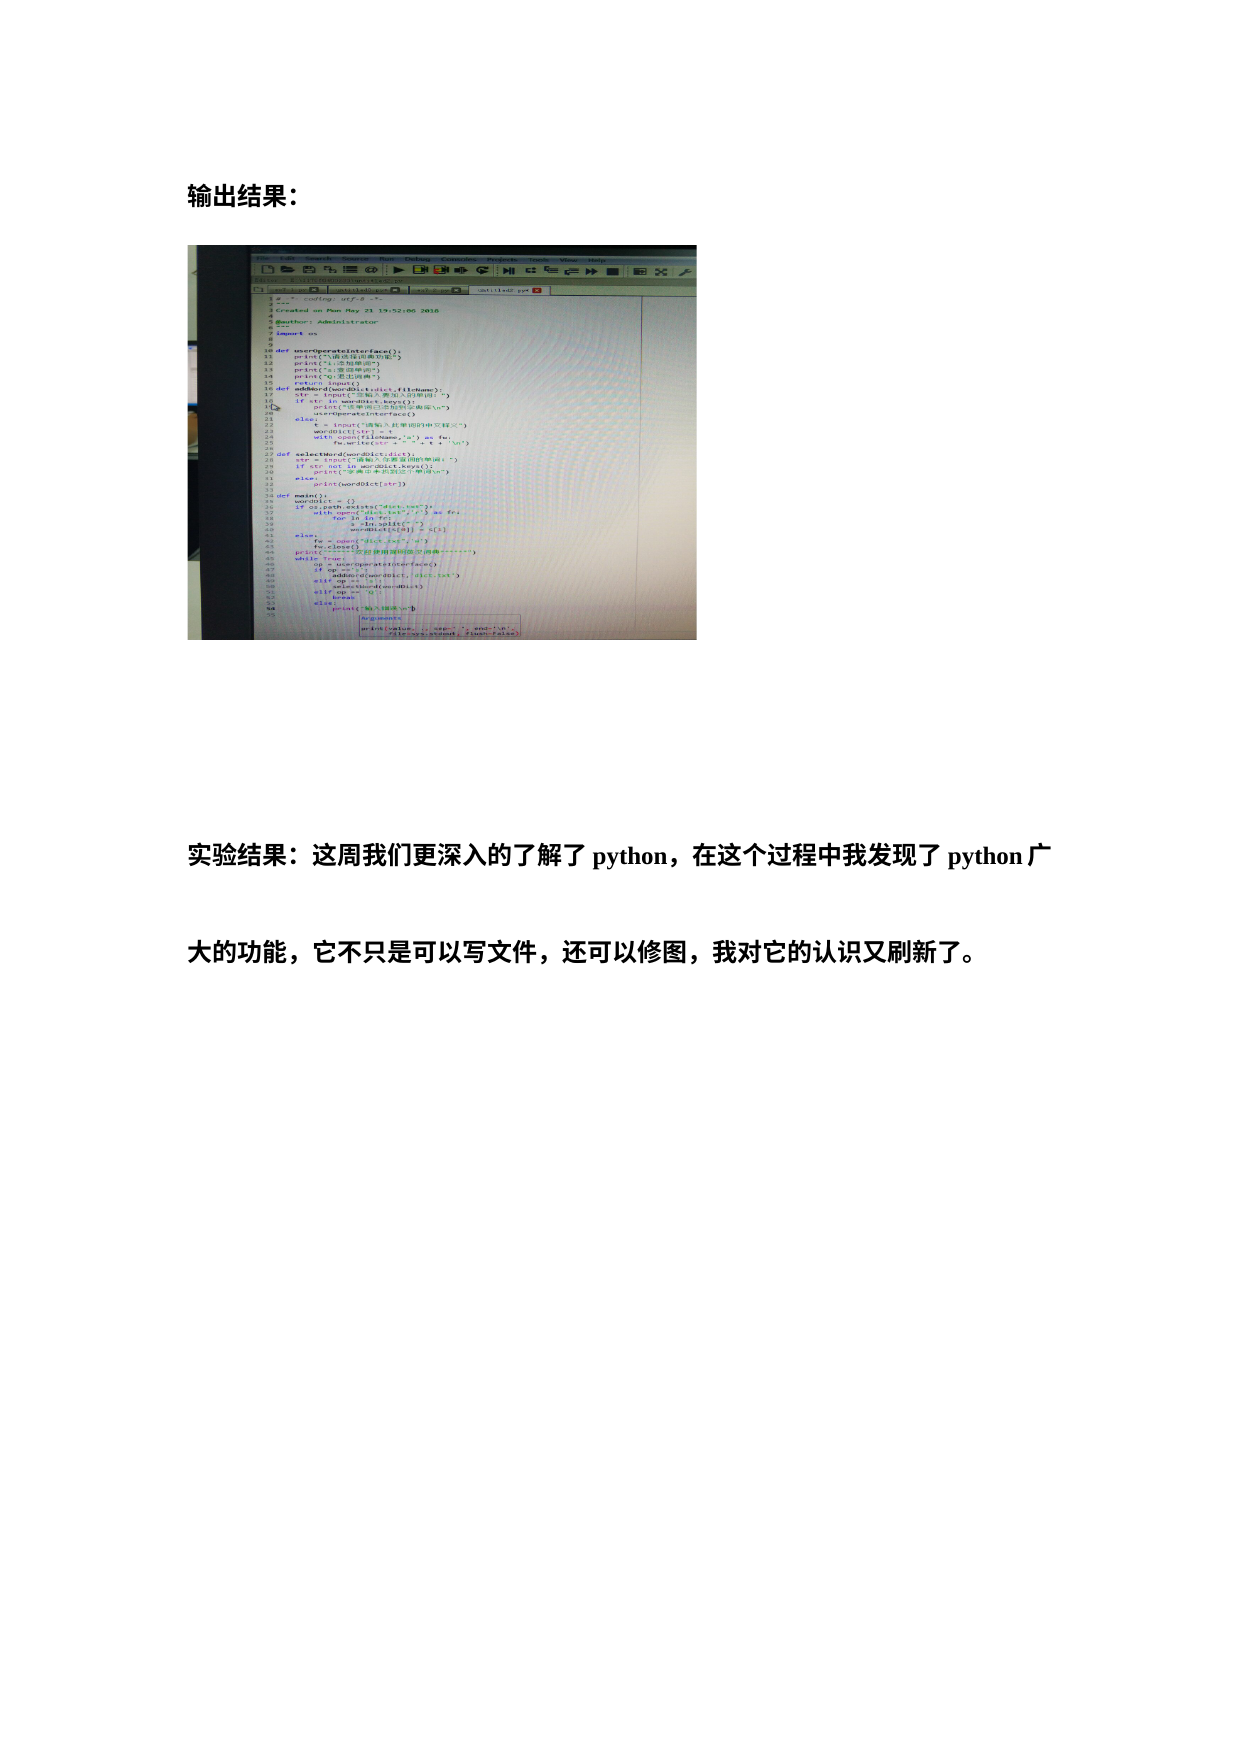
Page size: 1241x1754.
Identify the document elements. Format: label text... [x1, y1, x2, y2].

text 实验结果：这周我们更深入的了解了python，在这个过程中我发现了python广大的功能，它不只是可以写文件，还可以修图，我对它的认识又刷新了。 [187, 821, 1053, 983]
text 输出结果： [187, 162, 1053, 227]
picture [187, 245, 697, 640]
